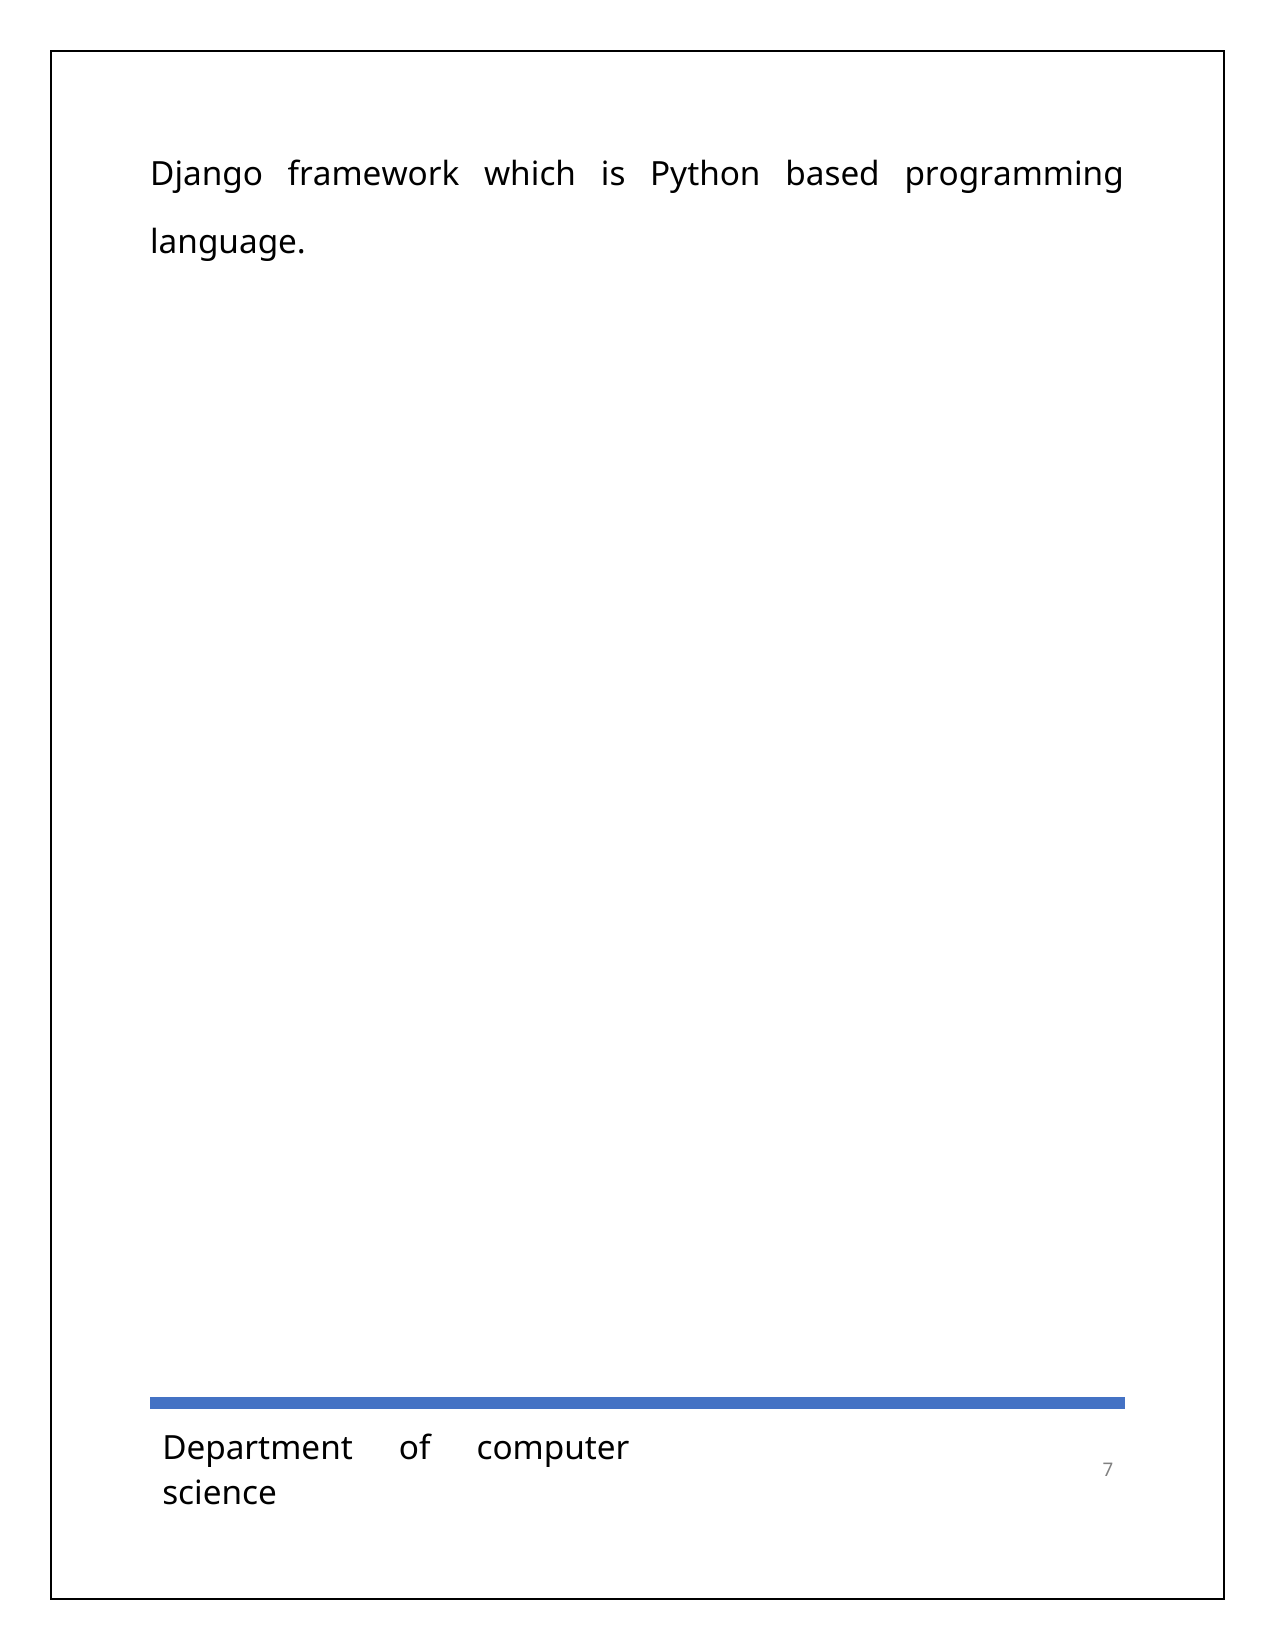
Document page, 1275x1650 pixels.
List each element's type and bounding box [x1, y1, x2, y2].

text [150, 150, 1125, 263]
